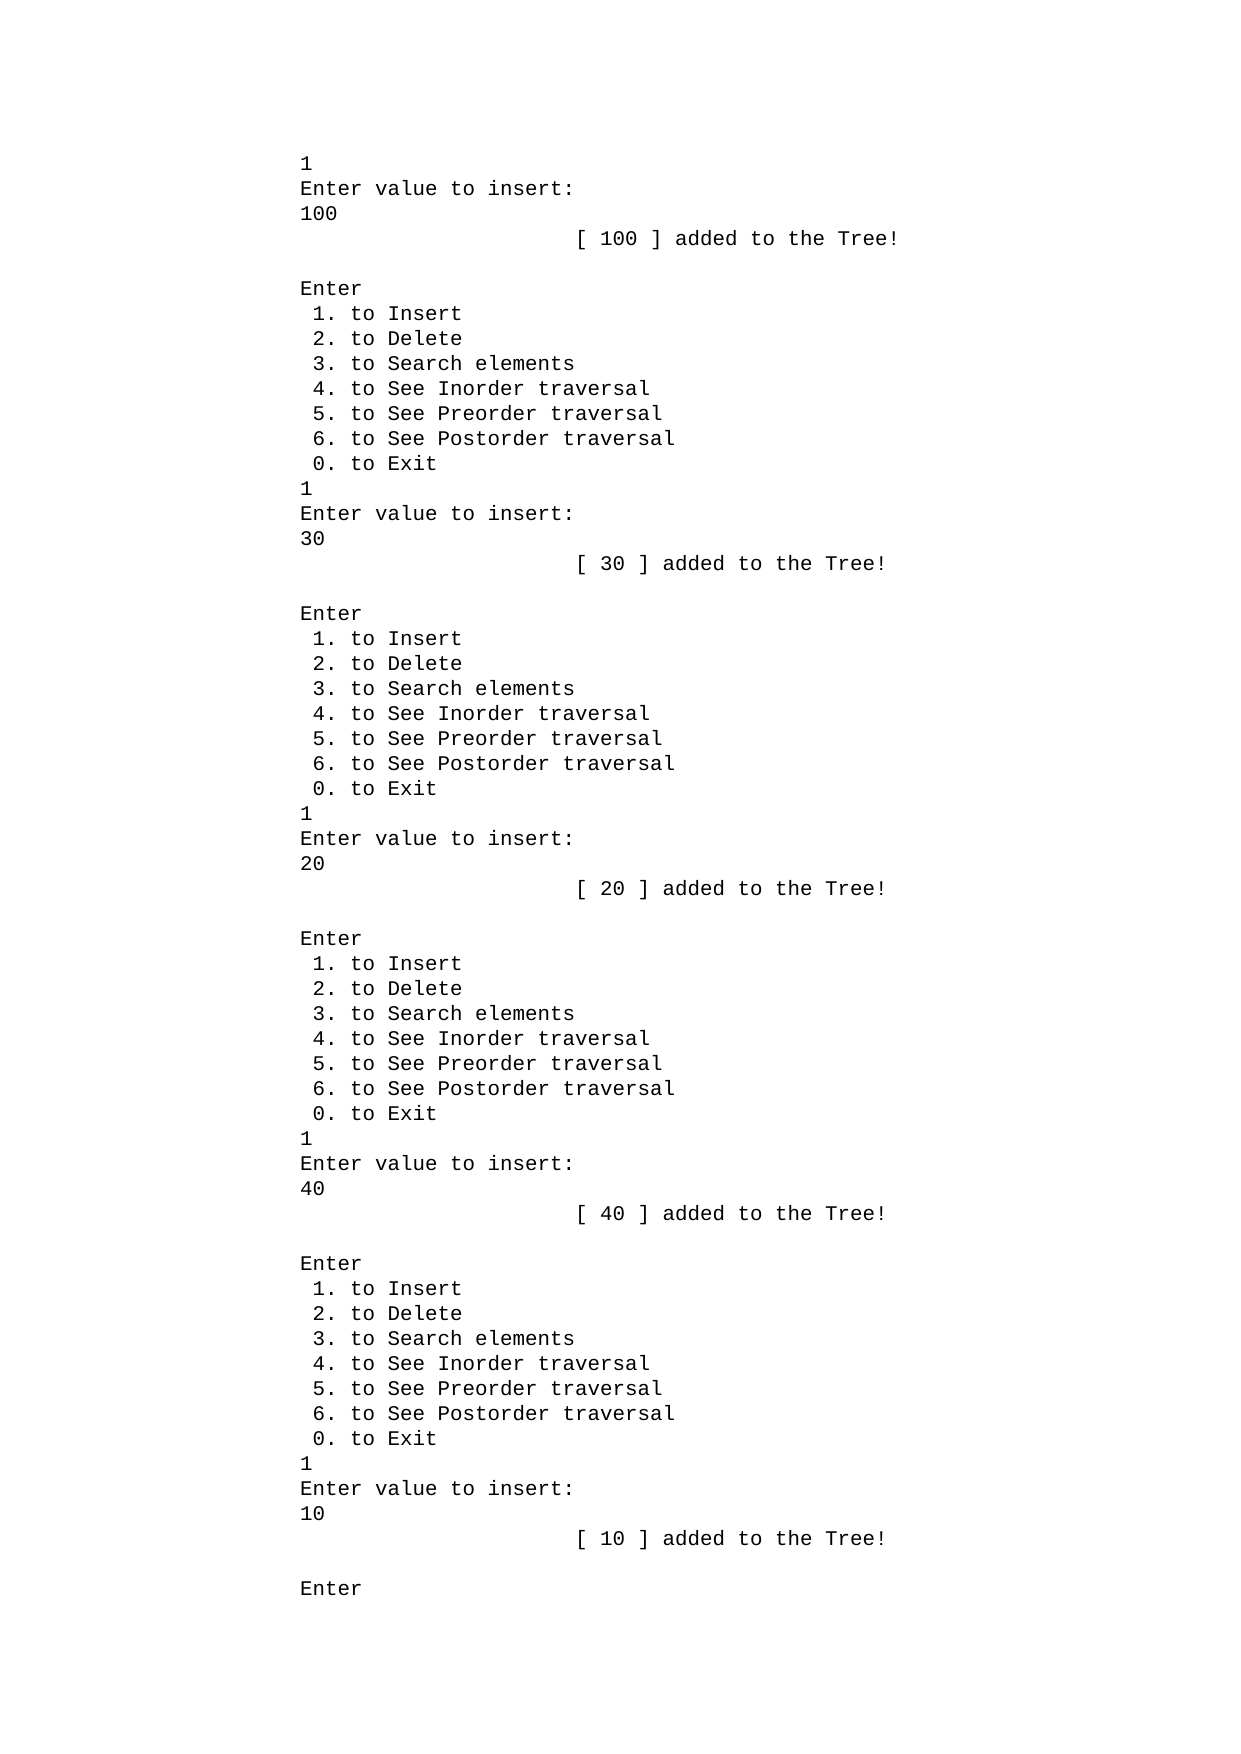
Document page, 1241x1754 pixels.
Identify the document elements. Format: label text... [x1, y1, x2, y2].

text 0. to Exit [300, 1100, 1090, 1125]
text 5. to See Preorder traversal [300, 1050, 1090, 1075]
text 3. to Search elements [300, 1325, 1090, 1350]
text [ 30 ] added to the Tree! [300, 550, 1090, 575]
text 6. to See Postorder traversal [300, 425, 1090, 450]
text Enter value to insert: [300, 1475, 1090, 1500]
text Enter [300, 275, 1090, 300]
text 2. to Delete [300, 325, 1090, 350]
text 1 [300, 1125, 1090, 1150]
text Enter [300, 600, 1090, 625]
text 1. to Insert [300, 300, 1090, 325]
text 1 [300, 800, 1090, 825]
text 4. to See Inorder traversal [300, 1350, 1090, 1375]
text Enter [300, 1250, 1090, 1275]
text 1 [300, 1450, 1090, 1475]
text [ 40 ] added to the Tree! [300, 1200, 1090, 1225]
text 1. to Insert [300, 1275, 1090, 1300]
text 4. to See Inorder traversal [300, 375, 1090, 400]
text 3. to Search elements [300, 675, 1090, 700]
text 6. to See Postorder traversal [300, 750, 1090, 775]
text Enter [300, 1575, 1090, 1600]
text 1. to Insert [300, 950, 1090, 975]
text 0. to Exit [300, 450, 1090, 475]
text 40 [300, 1175, 1090, 1200]
text 5. to See Preorder traversal [300, 1375, 1090, 1400]
text 5. to See Preorder traversal [300, 725, 1090, 750]
text 5. to See Preorder traversal [300, 400, 1090, 425]
text Enter [300, 925, 1090, 950]
text 20 [300, 850, 1090, 875]
text 0. to Exit [300, 775, 1090, 800]
text 1 [300, 475, 1090, 500]
text 10 [300, 1500, 1090, 1525]
text Enter value to insert: [300, 825, 1090, 850]
text Enter value to insert: [300, 175, 1090, 200]
text 4. to See Inorder traversal [300, 1025, 1090, 1050]
text Enter value to insert: [300, 1150, 1090, 1175]
text 2. to Delete [300, 1300, 1090, 1325]
text 6. to See Postorder traversal [300, 1400, 1090, 1425]
text 0. to Exit [300, 1425, 1090, 1450]
text 30 [300, 525, 1090, 550]
text 3. to Search elements [300, 350, 1090, 375]
text [ 10 ] added to the Tree! [300, 1525, 1090, 1550]
text 2. to Delete [300, 975, 1090, 1000]
text Enter value to insert: [300, 500, 1090, 525]
text 1. to Insert [300, 625, 1090, 650]
text 100 [300, 200, 1090, 225]
text 2. to Delete [300, 650, 1090, 675]
text [ 100 ] added to the Tree! [300, 225, 1090, 250]
text [ 20 ] added to the Tree! [300, 875, 1090, 900]
text 3. to Search elements [300, 1000, 1090, 1025]
text 6. to See Postorder traversal [300, 1075, 1090, 1100]
text 1 [300, 150, 1090, 175]
text 4. to See Inorder traversal [300, 700, 1090, 725]
